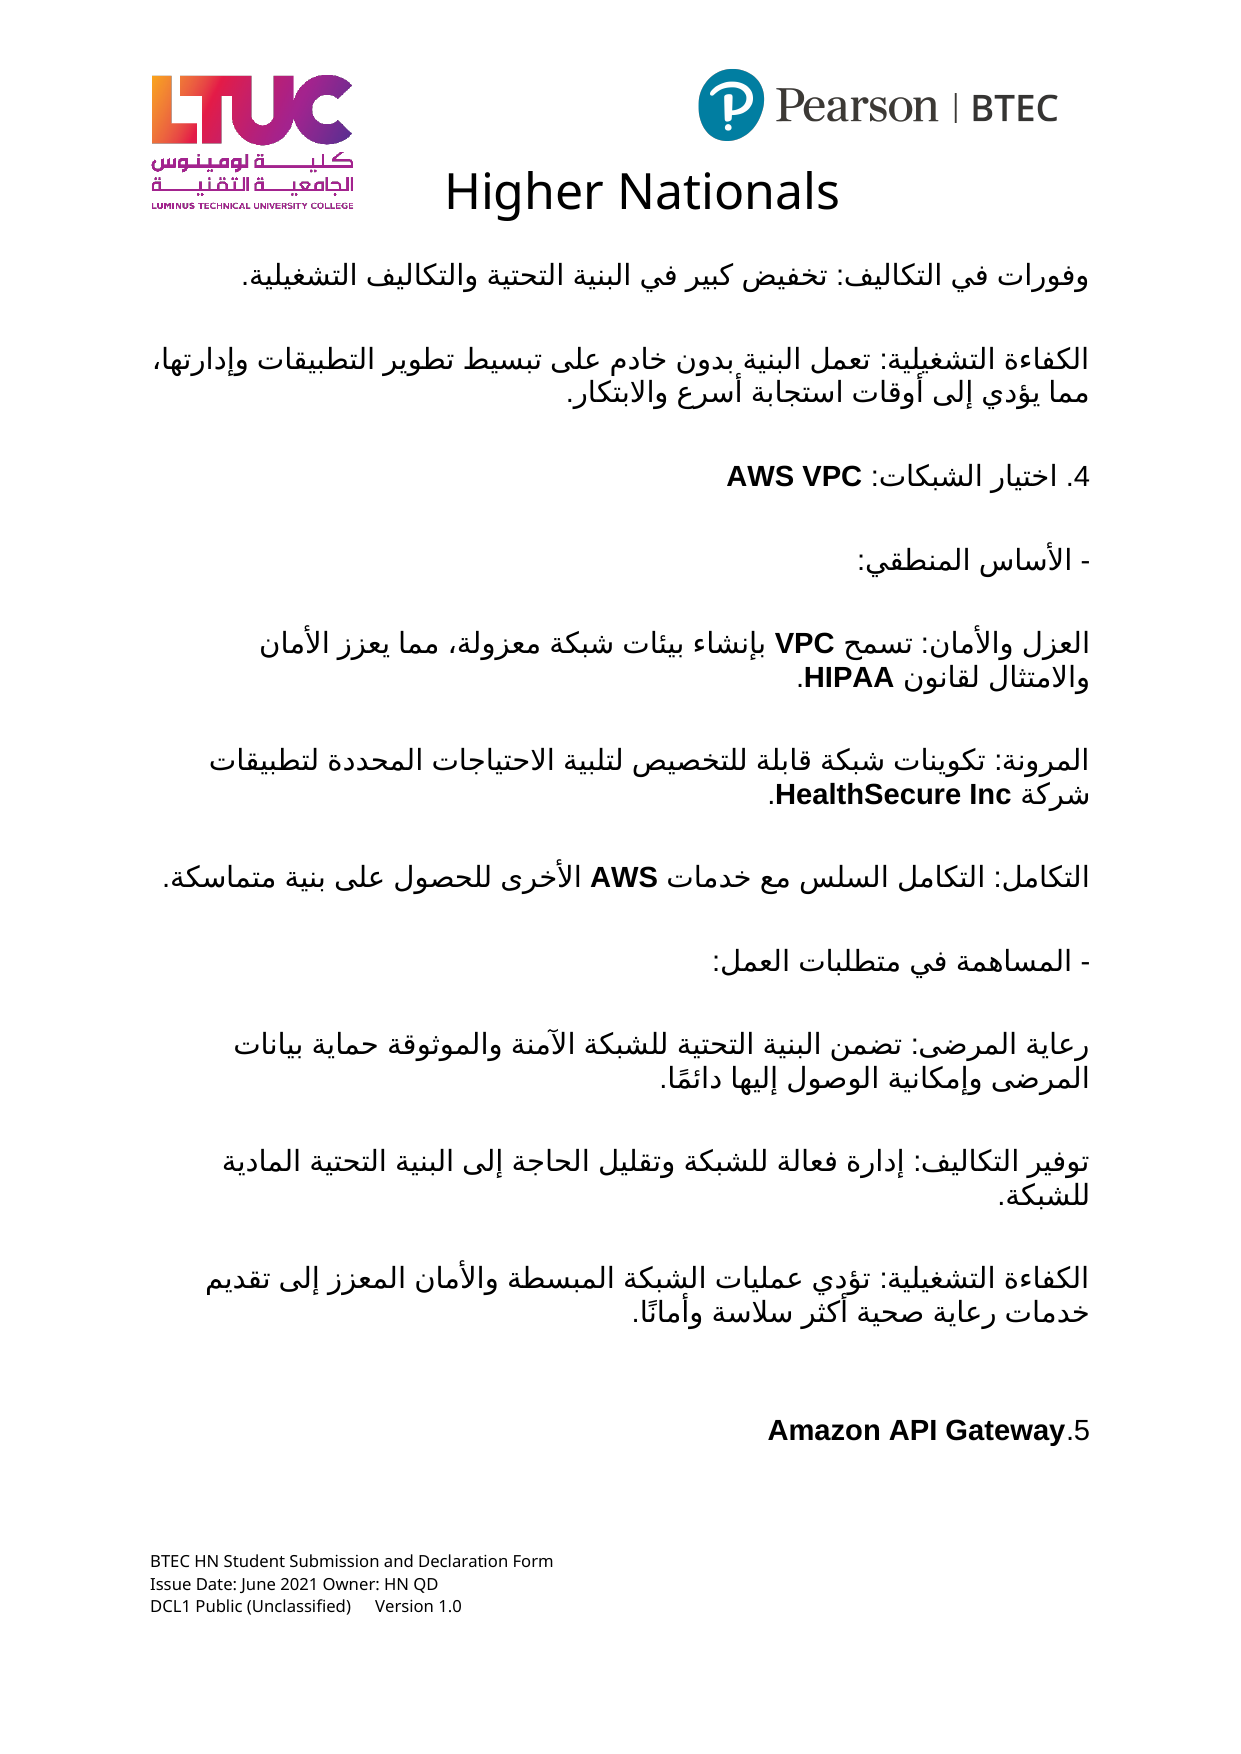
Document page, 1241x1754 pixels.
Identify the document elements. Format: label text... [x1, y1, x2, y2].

text المرونة: تكوينات شبكة قابلة للتخصيص لتلبية الاحتياجات المحددة لتطبيقات شركة HealthSecure Inc. [150, 743, 1090, 810]
text العزل والأمان: تسمح VPC بإنشاء بيئات شبكة معزولة، مما يعزز الأمان والامتثال لقانون HIPAA. [150, 626, 1090, 693]
text - المساهمة في متطلبات العمل: [150, 944, 1090, 977]
text الكفاءة التشغيلية: تؤدي عمليات الشبكة المبسطة والأمان المعزز إلى تقديم خدمات رعاية صحية أكثر سلاسة وأمانًا. [150, 1262, 1090, 1363]
text 4. اختيار الشبكات: AWS VPC [150, 459, 1090, 493]
picture [150, 73, 354, 210]
text - الأساس المنطقي: [150, 543, 1090, 576]
picture [690, 61, 1069, 146]
text وفورات في التكاليف: تخفيض كبير في البنية التحتية والتكاليف التشغيلية. [150, 258, 1090, 292]
text 5.Amazon API Gateway [150, 1413, 1090, 1446]
text توفير التكاليف: إدارة فعالة للشبكة وتقليل الحاجة إلى البنية التحتية المادية للشبكة. [150, 1144, 1090, 1212]
text التكامل: التكامل السلس مع خدمات AWS الأخرى للحصول على بنية متماسكة. [150, 860, 1090, 894]
text الكفاءة التشغيلية: تعمل البنية بدون خادم على تبسيط تطوير التطبيقات وإدارتها، مما يؤدي إلى أوقات استجابة أسرع والابتكار. [150, 342, 1090, 409]
text رعاية المرضى: تضمن البنية التحتية للشبكة الآمنة والموثوقة حماية بيانات المرضى وإمكانية الوصول إليها دائمًا. [150, 1027, 1090, 1094]
